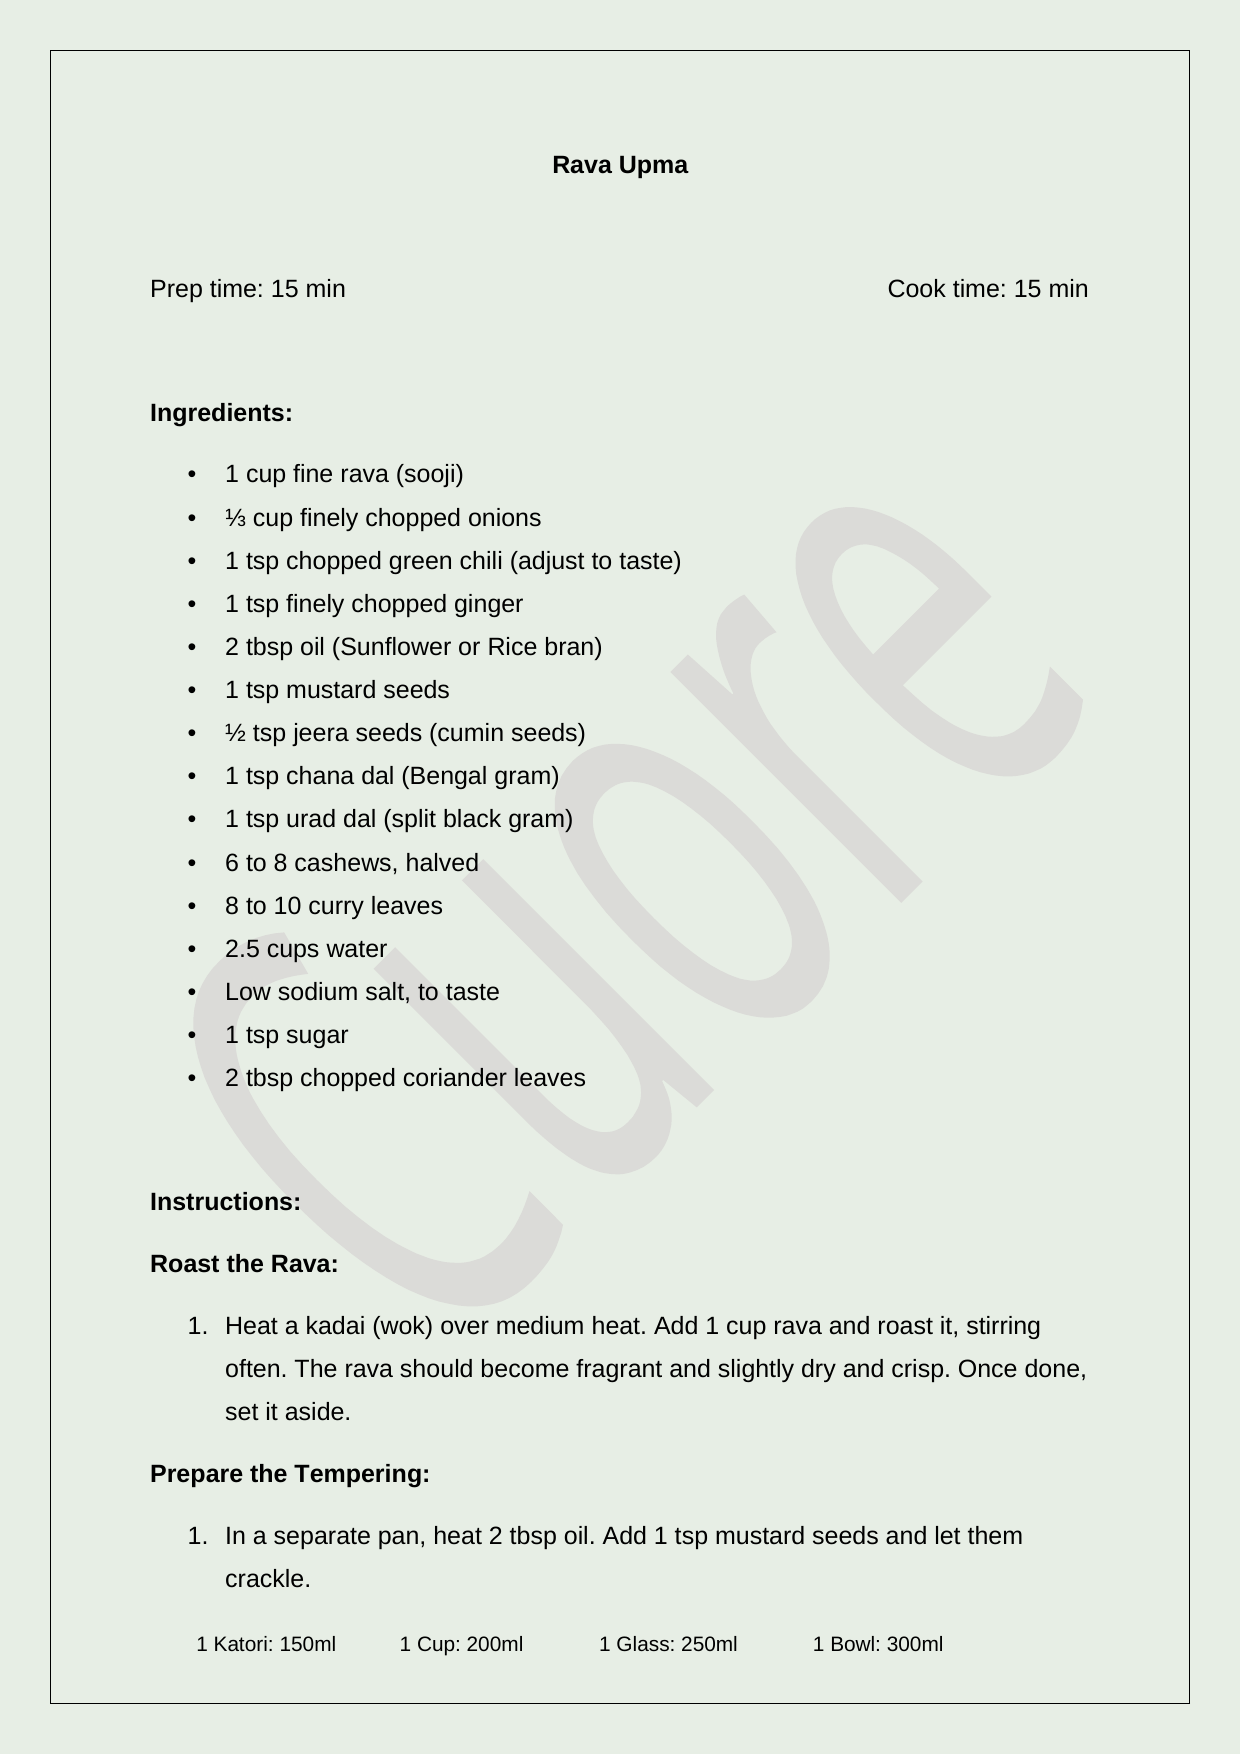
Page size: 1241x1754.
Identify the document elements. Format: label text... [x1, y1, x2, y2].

text Ingredients: [150, 397, 1090, 426]
list Low sodium salt, to taste [187, 977, 1090, 1006]
list 1 tsp chana dal (Bengal gram) [187, 761, 1090, 790]
list 1 tsp chopped green chili (adjust to taste) [187, 546, 1090, 574]
list 1 tsp finely chopped ginger [187, 589, 1090, 617]
list 1 cup fine rava (sooji) [187, 459, 1090, 488]
list 6 to 8 cashews, halved [187, 847, 1090, 876]
list 1 tsp mustard seeds [187, 675, 1090, 704]
text Prepare the Tempering: [150, 1459, 1090, 1487]
list 2.5 cups water [187, 934, 1090, 962]
text Instructions: [150, 1187, 1090, 1216]
list ½ tsp jeera seeds (cumin seeds) [187, 718, 1090, 747]
text Rava Upma [150, 150, 1090, 179]
list Heat a kadai (wok) over medium heat. Add 1 cup rava and roast it, stirring often. The rava should become fragrant and slightly dry and crisp. Once done, set it aside. [187, 1311, 1090, 1426]
list In a separate pan, heat 2 tbsp oil. Add 1 tsp mustard seeds and let them crackle. [187, 1521, 1090, 1592]
list ⅓ cup finely chopped onions [187, 502, 1090, 531]
list 2 tbsp oil (Sunflower or Rice bran) [187, 632, 1090, 661]
list 1 tsp urad dal (split black gram) [187, 804, 1090, 833]
list 2 tbsp chopped coriander leaves [187, 1063, 1090, 1092]
text Prep time: 15 min Cook time: 15 min [150, 274, 1090, 302]
list 8 to 10 curry leaves [187, 891, 1090, 919]
list 1 tsp sugar [187, 1020, 1090, 1049]
text Roast the Rava: [150, 1249, 1090, 1277]
